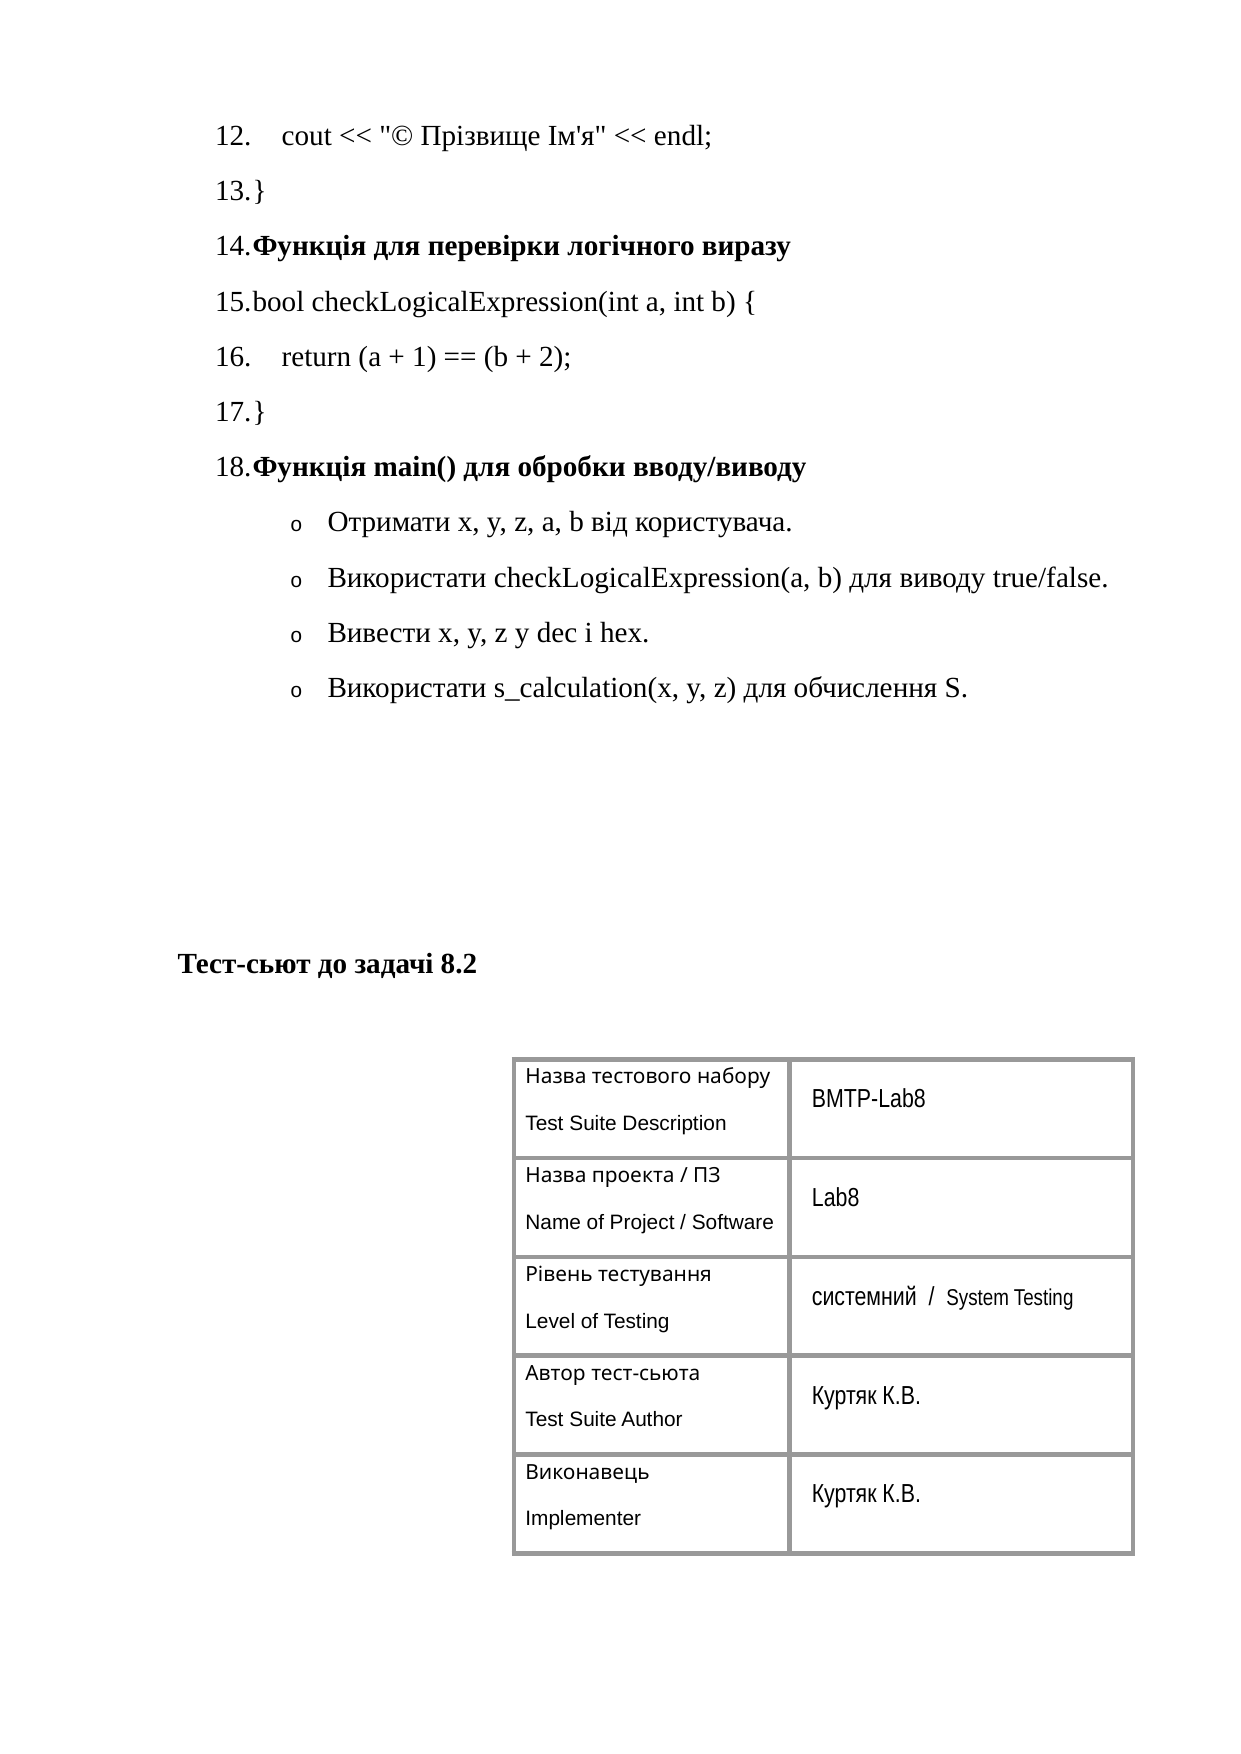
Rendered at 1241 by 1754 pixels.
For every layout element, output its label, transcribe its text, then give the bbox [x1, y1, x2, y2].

table_cell Куртяк К.В. [792, 1457, 1131, 1551]
list } [215, 394, 1152, 428]
list } [215, 173, 1152, 207]
text Тест-сьют до задачі 8.2 [177, 946, 1152, 980]
list cout << "© Прізвище Ім'я" << endl; [215, 118, 1152, 152]
list Використати s_calculation(x, y, z) для обчислення S. [290, 670, 1152, 704]
table_cell Автор тест-сьюта Test Suite Author [516, 1358, 787, 1452]
table_header Назва тестового набору Test Suite Description [516, 1062, 787, 1156]
list Отримати x, y, z, a, b від користувача. [290, 504, 1152, 538]
list Функція для перевірки логічного виразу [215, 228, 1152, 262]
table_cell Lab8 [792, 1160, 1131, 1254]
list bool checkLogicalExpression(int a, int b) { [215, 284, 1152, 317]
table_cell Рівень тестування Level of Testing [516, 1259, 787, 1353]
table_cell Назва проекта / ПЗ Name of Project / Software [516, 1160, 787, 1254]
table_header BMTP-Lab8 [792, 1062, 1131, 1156]
table_cell Куртяк К.В. [792, 1358, 1131, 1452]
list Вивести x, y, z у dec і hex. [290, 615, 1152, 648]
list Використати checkLogicalExpression(a, b) для виводу true/false. [290, 560, 1152, 593]
table_cell системний / System Testing [792, 1259, 1131, 1353]
list return (a + 1) == (b + 2); [215, 339, 1152, 372]
table_cell Виконавець Implementer [516, 1457, 787, 1551]
list Функція main() для обробки вводу/виводу [215, 449, 1152, 483]
